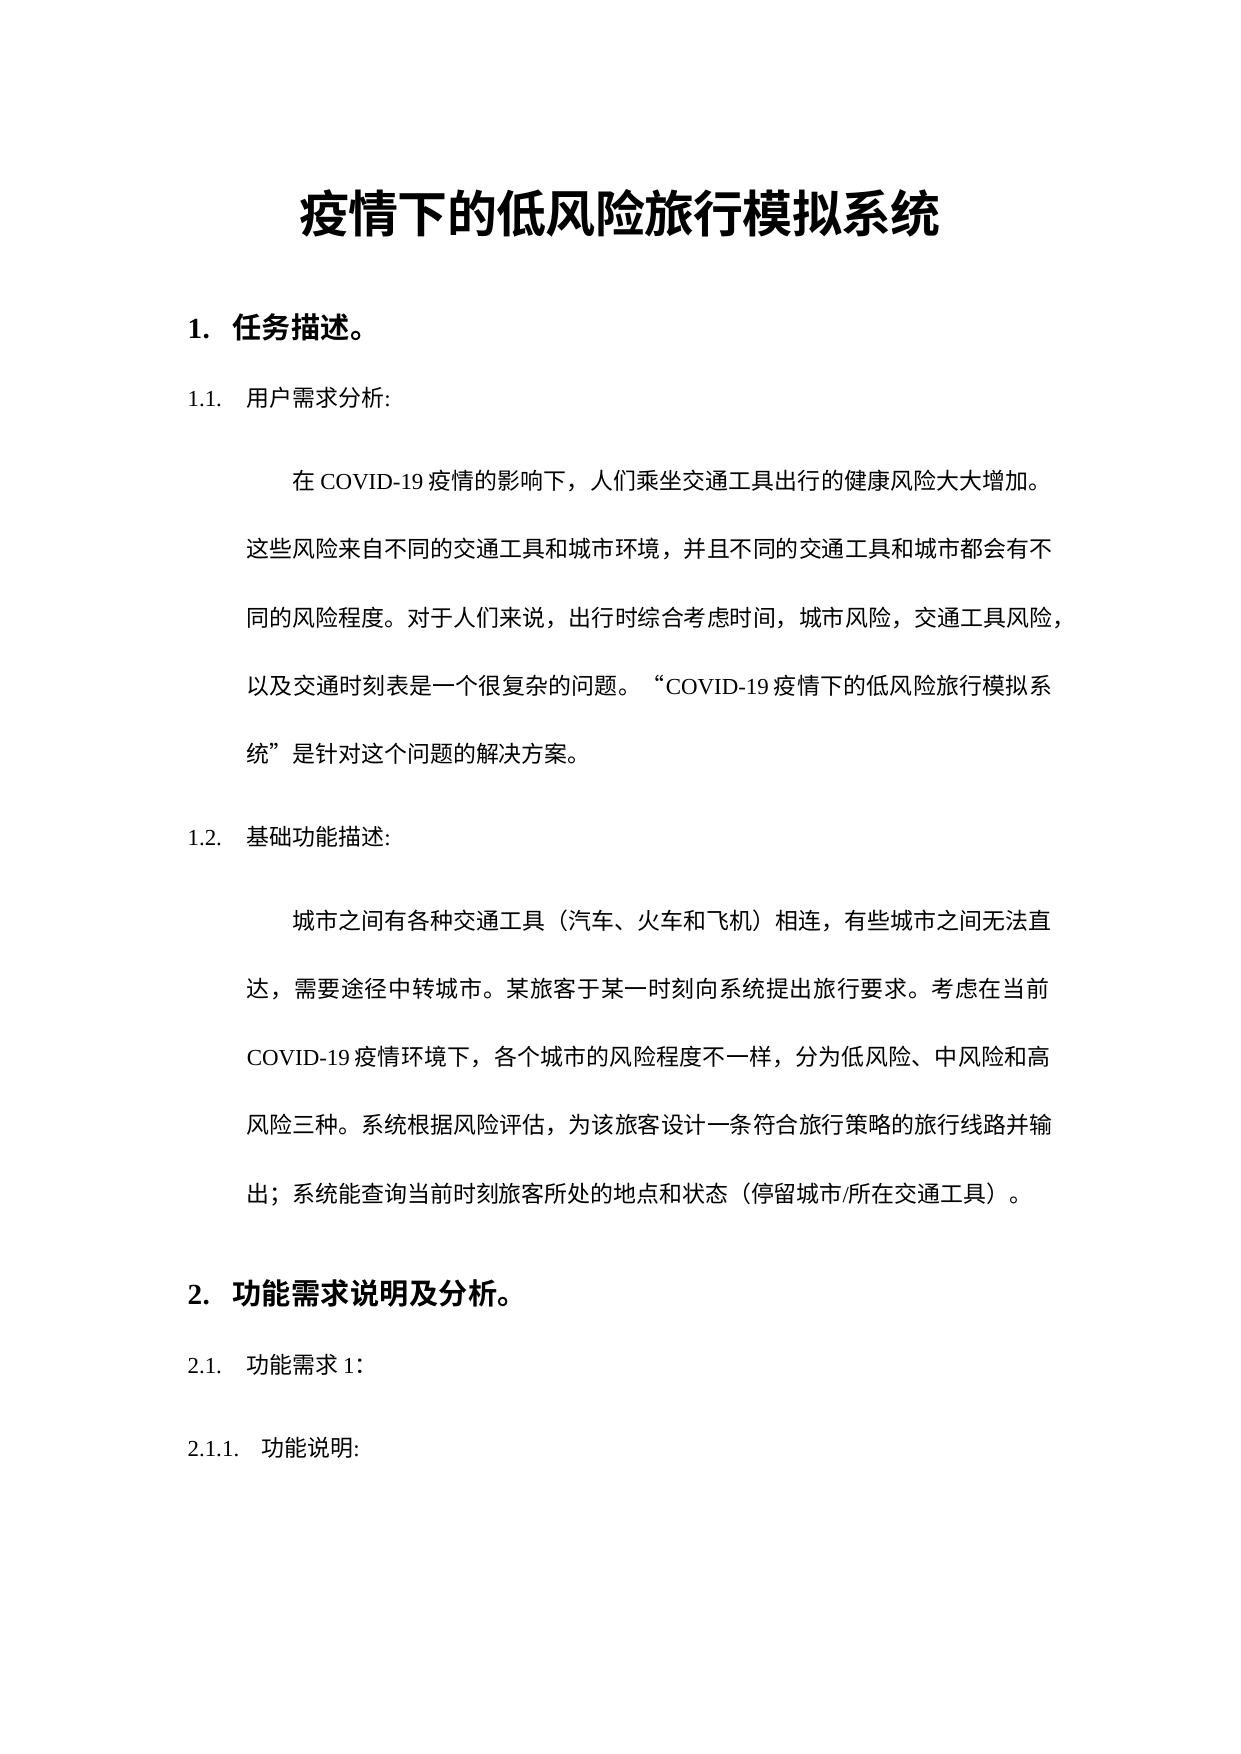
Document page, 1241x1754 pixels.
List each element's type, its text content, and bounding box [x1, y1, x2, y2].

subtitle 功能需求说明及分析。 [187, 1259, 1053, 1324]
list 功能说明: [187, 1414, 1053, 1479]
title 疫情下的低风险旅行模拟系统 [187, 162, 1053, 259]
subtitle 任务描述。 [187, 293, 1053, 358]
list 城市之间有各种交通工具（汽车、火车和飞机）相连，有些城市之间无法直达，需要途径中转城市。某旅客于某一时刻向系统提出旅行要求。考虑在当前COVID-19疫情环境下，各个城市的风险程度不一样，分为低风险、中风险和高风险三种。系统根据风险评估，为该旅客设计一条符合旅行策略的旅行线路并输出；系统能查询当前时刻旅客所处的地点和状态（停留城市/所在交通工具）。 [247, 887, 1053, 1224]
list 功能需求1： [187, 1331, 1053, 1396]
list 在COVID-19疫情的影响下，人们乘坐交通工具出行的健康风险大大增加。这些风险来自不同的交通工具和城市环境，并且不同的交通工具和城市都会有不同的风险程度。对于人们来说，出行时综合考虑时间，城市风险，交通工具风险，以及交通时刻表是一个很复杂的问题。“COVID-19疫情下的低风险旅行模拟系统”是针对这个问题的解决方案。 [247, 447, 1053, 785]
list 用户需求分析: [187, 364, 1053, 429]
list 基础功能描述: [187, 803, 1053, 868]
